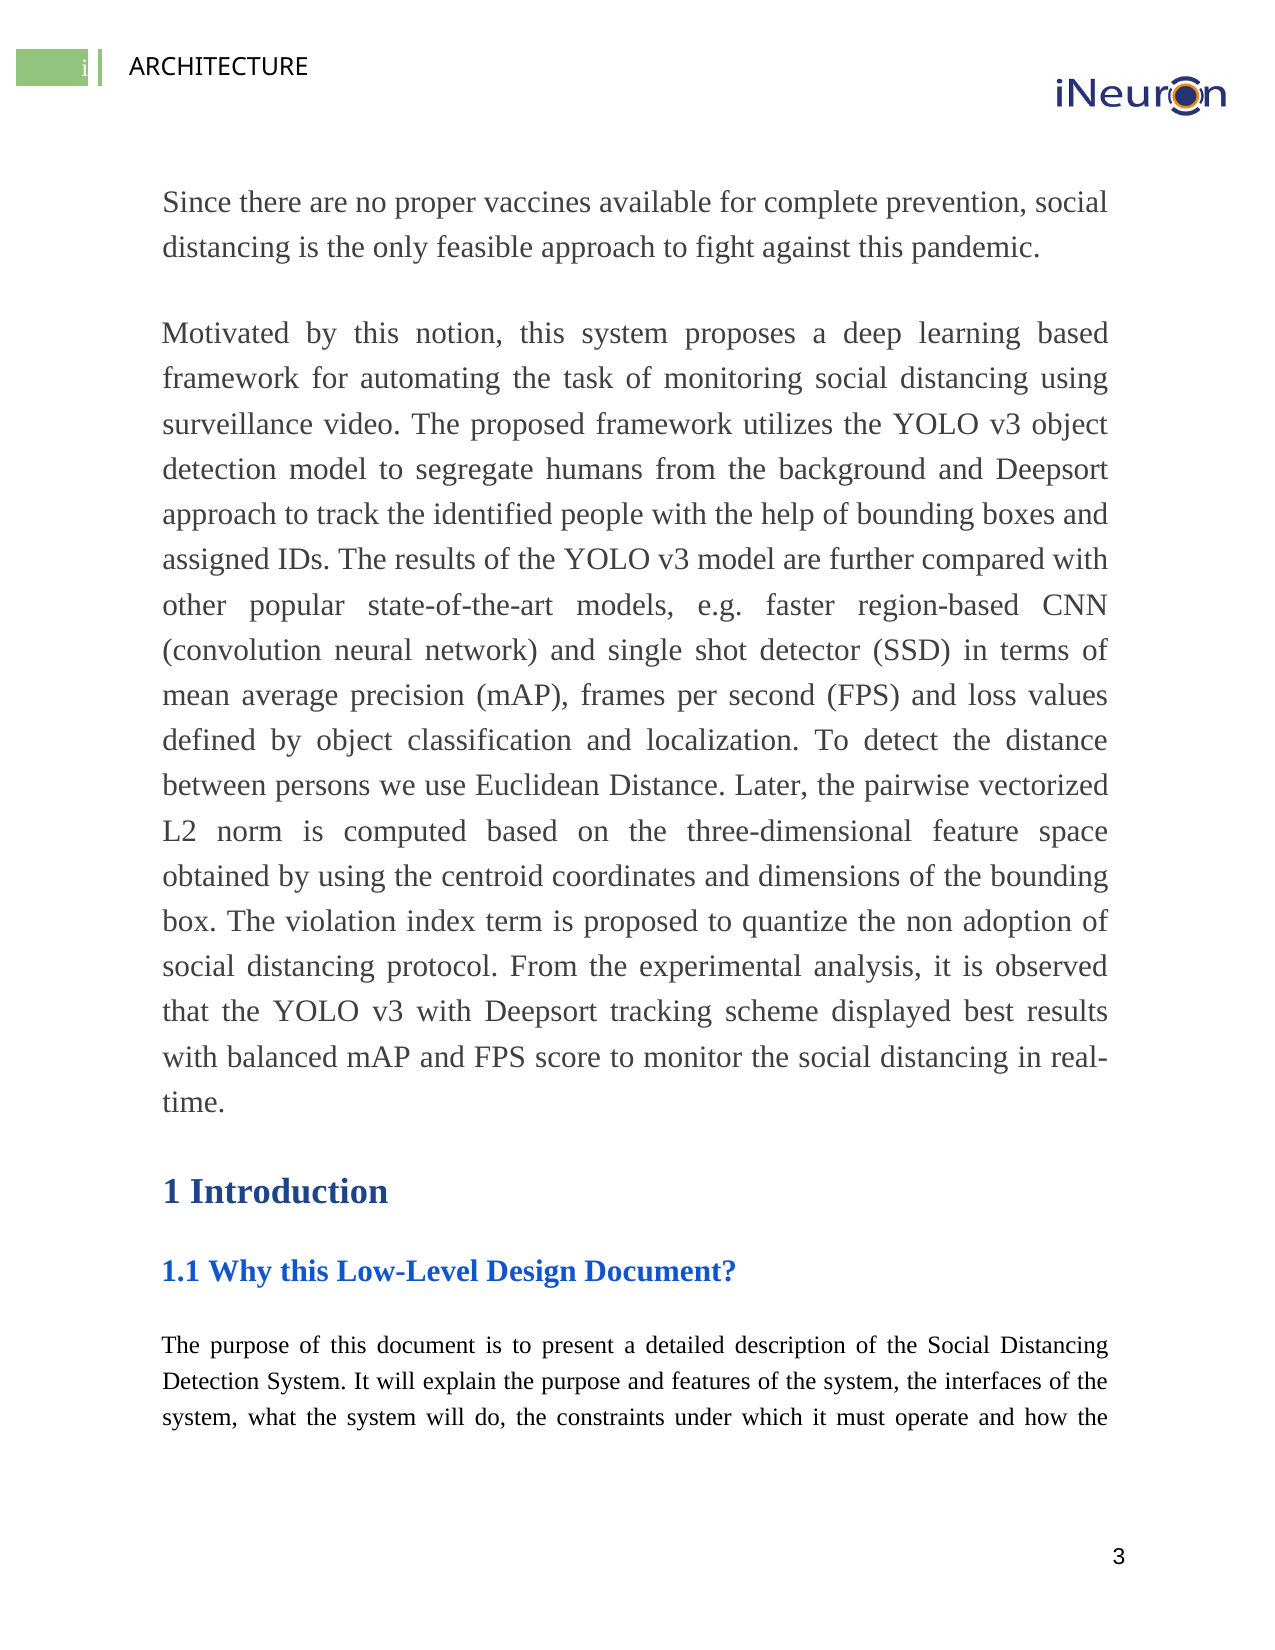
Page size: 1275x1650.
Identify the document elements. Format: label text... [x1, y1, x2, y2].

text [161, 183, 1109, 264]
subtitle 1 Introduction [162, 1169, 1108, 1211]
text Motivated by this notion, this system proposes a deep learning based framework for automating the task of monitoring social distancing using surveillance video. The proposed framework utilizes the YOLO v3 object detection model to segregate humans from the background and Deepsort approach to track the identified people with the help of bounding boxes and assigned IDs. The results of the YOLO v3 model are further compared with other popular state-of-the-art models, e.g. faster region-based CNN (convolution neural network) and single shot detector (SSD) in terms of mean average precision (mAP), frames per second (FPS) and loss values defined by object classification and localization. To detect the distance between persons we use Euclidean Distance. Later, the pairwise vectorized L2 norm is computed based on the three-dimensional feature space obtained by using the centroid coordinates and dimensions of the bounding box. The violation index term is proposed to quantize the non adoption of social distancing protocol. From the experimental analysis, it is observed that the YOLO v3 with Deepsort tracking scheme displayed best results with balanced mAP and FPS score to monitor the social distancing in real-time. [161, 314, 1109, 1119]
picture [1053, 73, 1229, 117]
text 1.1 Why this Low-Level Design Document? [161, 1252, 1108, 1288]
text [161, 1330, 1109, 1431]
